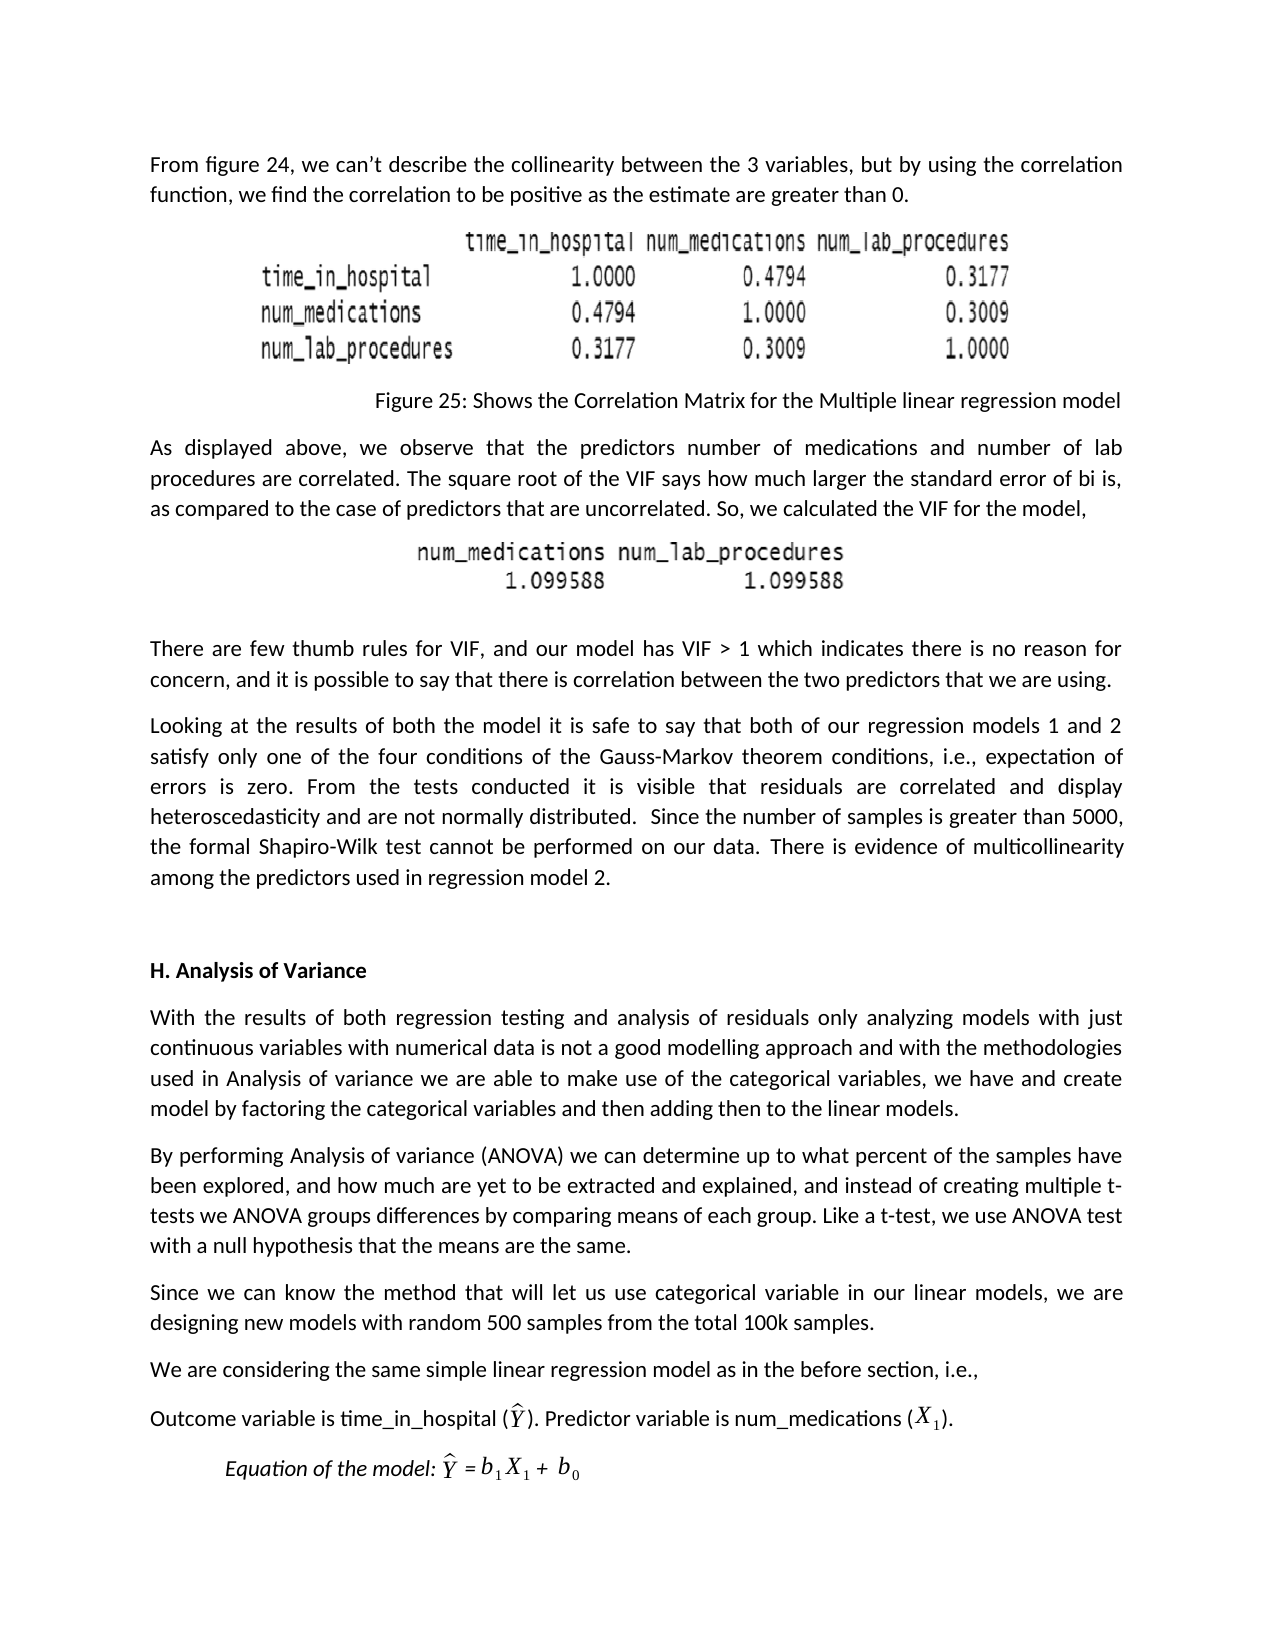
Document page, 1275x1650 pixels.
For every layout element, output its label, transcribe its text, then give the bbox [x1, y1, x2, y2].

text From figure 24, we can’t describe the collinearity between the 3 variables, but by using the correlation function, we find the correlation to be positive as the estimate are greater than 0. [150, 150, 1125, 208]
picture [416, 542, 859, 598]
text Since we can know the method that will let us use categorical variable in our linear models, we are designing new models with random 500 samples from the total 100k samples. [150, 1278, 1125, 1336]
text Outcome variable is time_in_hospital (). Predictor variable is num_medications (). [150, 1402, 1125, 1433]
text With the results of both regression testing and analysis of residuals only analyzing models with just continuous variables with numerical data is not a good modelling approach and with the methodologies used in Analysis of variance we are able to make use of the categorical variables, we have and create model by factoring the categorical variables and then adding then to the linear models. [150, 1003, 1125, 1122]
text Figure 25: Shows the Correlation Matrix for the Multiple linear regression model [150, 387, 1125, 414]
text H. Analysis of Variance [150, 956, 1125, 984]
text There are few thumb rules for VIF, and our model has VIF > 1 which indicates there is no reason for concern, and it is possible to say that there is correlation between the two predictors that we are using. [150, 634, 1125, 693]
text As displayed above, we observe that the predictors number of medications and number of lab procedures are correlated. The square root of the VIF says how much larger the standard error of bi is, as compared to the case of predictors that are uncorrelated. So, we calculated the VIF for the model, [150, 433, 1125, 522]
text Equation of the model: = + [150, 1452, 1125, 1484]
text We are considering the same simple linear regression model as in the before section, i.e., [150, 1355, 1125, 1383]
text By performing Analysis of variance (ANOVA) we can determine up to what percent of the samples have been explored, and how much are yet to be extracted and explained, and instead of creating multiple t-tests we ANOVA groups differences by comparing means of each group. Like a t-test, we use ANOVA test with a null hypothesis that the means are the same. [150, 1141, 1125, 1259]
text Looking at the results of both the model it is safe to say that both of our regression models 1 and 2 satisfy only one of the four conditions of the Gauss-Markov theorem conditions, i.e., expectation of errors is zero​. From the tests conducted it is visible that residuals are correlated and display heteroscedasticity and are not normally distributed. ​ Since the number of samples is greater than 5000, the formal Shapiro-Wilk test cannot be performed on our data.​ There is evidence of multicollinearity among the predictors used in regression model 2.​ [150, 712, 1125, 891]
picture [257, 232, 1018, 364]
